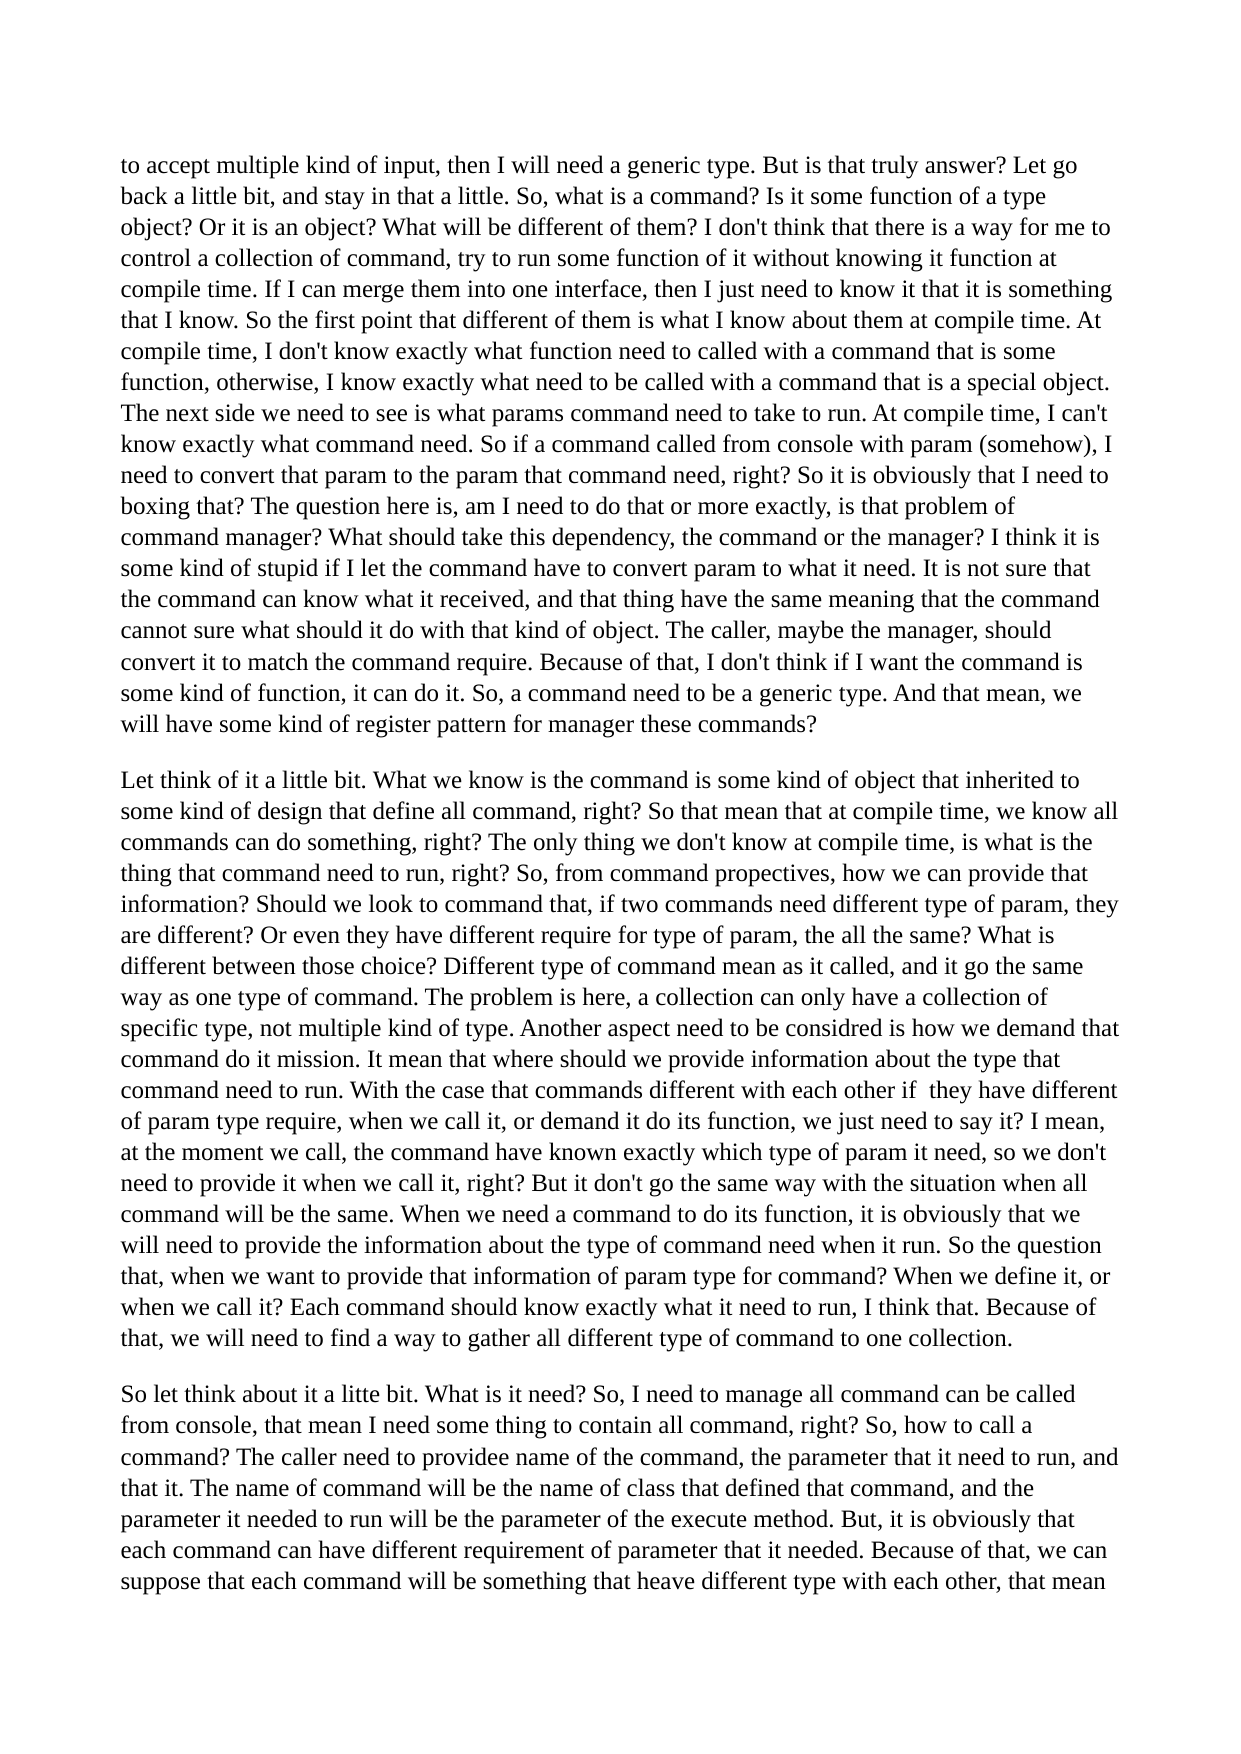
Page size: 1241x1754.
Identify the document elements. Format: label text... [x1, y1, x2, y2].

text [120, 150, 1120, 737]
text Let think of it a little bit. What we know is the command is some kind of object that inherited to some kind of design that define all command, right? So that mean that at compile time, we know all commands can do something, right? The only thing we don't know at compile time, is what is the thing that command need to run, right? So, from command propectives, how we can provide that information? Should we look to command that, if two commands need different type of param, they are different? Or even they have different require for type of param, the all the same? What is different between those choice? Different type of command mean as it called, and it go the same way as one type of command. The problem is here, a collection can only have a collection of specific type, not multiple kind of type. Another aspect need to be considred is how we demand that command do it mission. It mean that where should we provide information about the type that command need to run. With the case that commands different with each other if they have different of param type require, when we call it, or demand it do its function, we just need to say it? I mean, at the moment we call, the command have known exactly which type of param it need, so we don't need to provide it when we call it, right? But it don't go the same way with the situation when all command will be the same. When we need a command to do its function, it is obviously that we will need to provide the information about the type of command need when it run. So the question that, when we want to provide that information of param type for command? When we define it, or when we call it? Each command should know exactly what it need to run, I think that. Because of that, we will need to find a way to gather all different type of command to one collection. [120, 765, 1120, 1352]
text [120, 1379, 1120, 1594]
